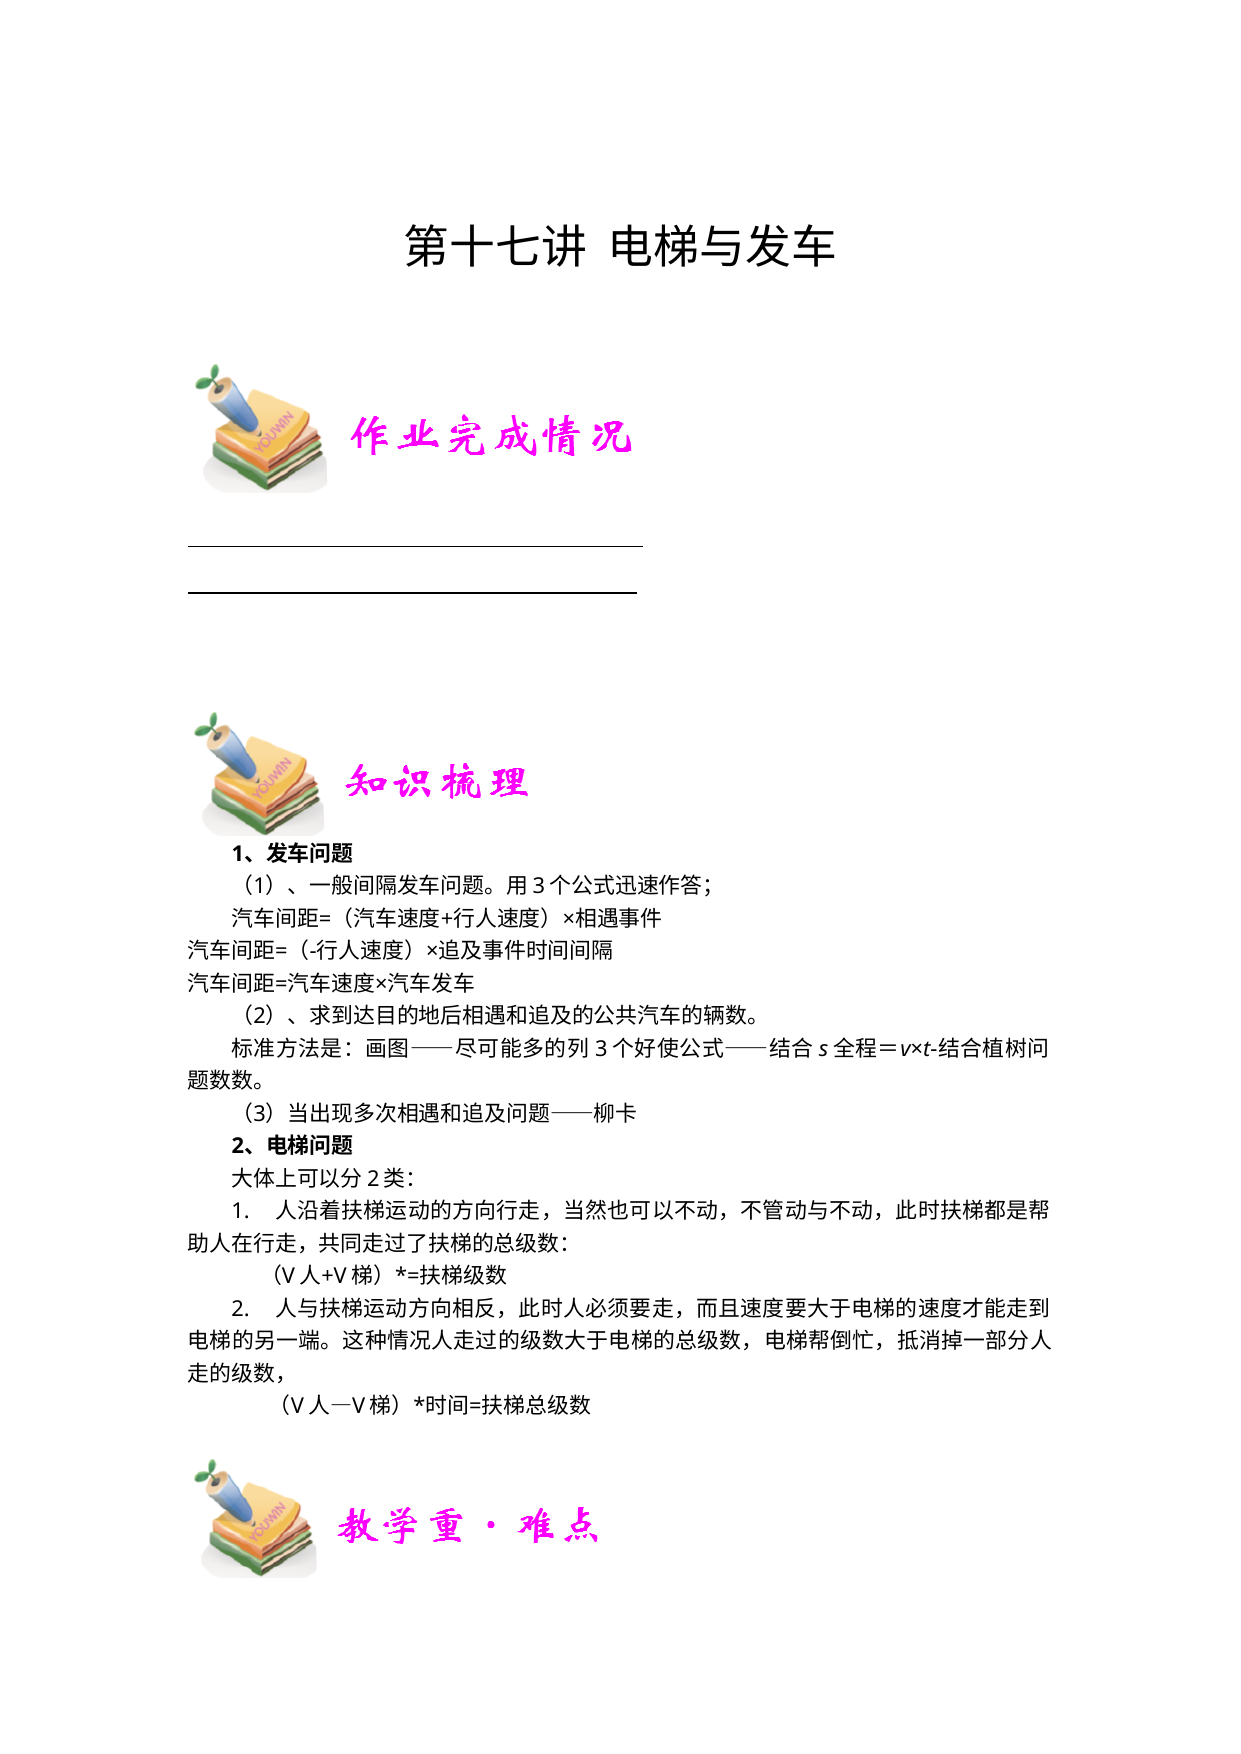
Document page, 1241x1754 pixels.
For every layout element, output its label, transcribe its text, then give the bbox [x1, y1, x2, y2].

text （V人+V梯）*=扶梯级数 [187, 1258, 1053, 1290]
list 人沿着扶梯运动的方向行走，当然也可以不动，不管动与不动，此时扶梯都是帮助人在行走，共同走过了扶梯的总级数： [187, 1193, 1053, 1258]
list 电梯问题 [187, 1128, 1050, 1160]
text 第十七讲 电梯与发车 [187, 194, 1053, 292]
text （1）、一般间隔发车问题。用3个公式迅速作答； [187, 868, 1050, 900]
text （3）当出现多次相遇和追及问题——柳卡 [231, 1095, 1050, 1128]
list 人与扶梯运动方向相反，此时人必须要走，而且速度要大于电梯的速度才能走到电梯的另一端。这种情况人走过的级数大于电梯的总级数，电梯帮倒忙，抵消掉一部分人走的级数， [187, 1290, 1053, 1388]
picture [187, 356, 644, 493]
text 1、发车问题 [187, 836, 1053, 868]
picture [187, 706, 538, 836]
text 汽车间距=（汽车速度+行人速度）×相遇事件 汽车间距=（-行人速度）×追及事件时间间隔 汽车间距=汽车速度×汽车发车 [187, 900, 1050, 998]
text （2）、求到达目的地后相遇和追及的公共汽车的辆数。 [187, 998, 1050, 1030]
picture [187, 1452, 607, 1578]
text （V人—V梯）*时间=扶梯总级数 [225, 1388, 1053, 1420]
text 大体上可以分2类： [187, 1160, 1053, 1193]
text 标准方法是：画图——尽可能多的列3个好使公式——结合s全程＝v×t-结合植树问题数数。 [187, 1030, 1050, 1095]
